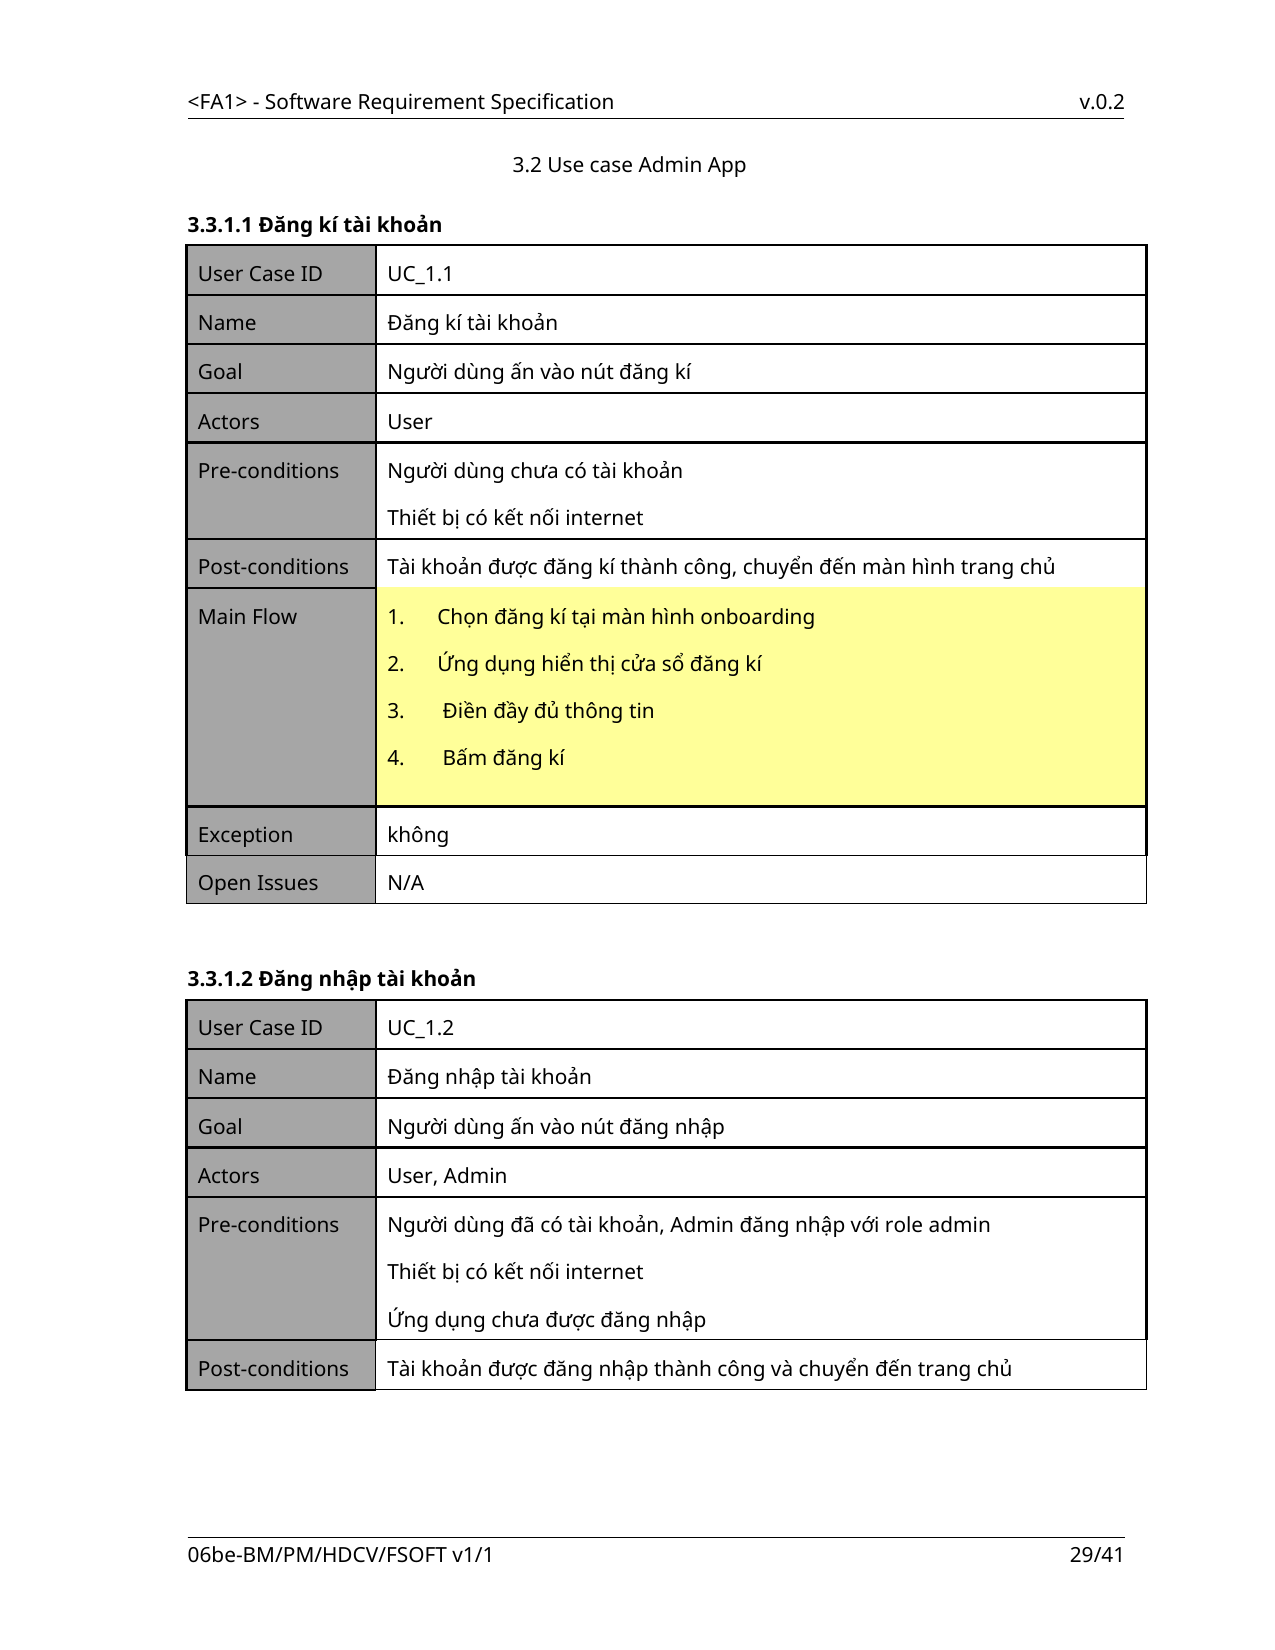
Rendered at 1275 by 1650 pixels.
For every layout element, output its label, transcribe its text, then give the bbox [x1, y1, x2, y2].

table_cell Người dùng ấn vào nút đăng nhập [377, 1099, 1145, 1146]
table_cell Người dùng ấn vào nút đăng kí [377, 345, 1145, 392]
table_cell User, Admin [377, 1149, 1145, 1196]
subtitle 3.3.1.1 Đăng kí tài khoản [187, 210, 1125, 238]
table_cell Goal [188, 1099, 375, 1146]
table_cell Tài khoản được đăng nhập thành công và chuyển đến trang chủ [376, 1340, 1146, 1389]
table_header User Case ID [188, 246, 375, 294]
table_cell N/A [376, 856, 1146, 903]
table_cell Đăng nhập tài khoản [377, 1050, 1145, 1097]
table_header User Case ID [188, 1001, 375, 1048]
table_cell Actors [188, 1149, 375, 1196]
table_cell Actors [188, 394, 375, 441]
table_cell User [377, 394, 1145, 441]
table_cell Người dùng đã có tài khoản, Admin đăng nhập với role admin Thiết bị có kết nối internet Ứng dụng chưa được đăng nhập [377, 1198, 1145, 1339]
table_cell Name [188, 1050, 375, 1097]
table_header UC_1.1 [377, 246, 1145, 294]
subtitle 3.3.1.2 Đăng nhập tài khoản [187, 964, 1125, 992]
table_header UC_1.2 [377, 1001, 1145, 1048]
table_cell Pre-conditions [188, 1198, 375, 1339]
table_cell Người dùng chưa có tài khoản Thiết bị có kết nối internet [377, 444, 1145, 538]
table_cell Post-conditions [188, 1341, 375, 1389]
table_cell Exception [188, 808, 375, 855]
table_cell Pre-conditions [188, 444, 375, 538]
table_cell Main Flow [188, 589, 375, 805]
table_cell Goal [188, 345, 375, 392]
table_cell không [377, 808, 1145, 855]
table_cell Open Issues [187, 856, 375, 903]
table_cell Tài khoản được đăng kí thành công, chuyển đến màn hình trang chủ [377, 540, 1145, 587]
table_cell Post-conditions [188, 540, 375, 587]
table_cell Name [188, 296, 375, 343]
table_cell 1. Chọn đăng kí tại màn hình onboarding 2. Ứng dụng hiển thị cửa sổ đăng kí 3. Điền đầy đủ thông tin 4. Bấm đăng kí [377, 587, 1145, 805]
table_cell Đăng kí tài khoản [377, 296, 1145, 343]
text 3.2 Use case Admin App [187, 150, 1125, 178]
